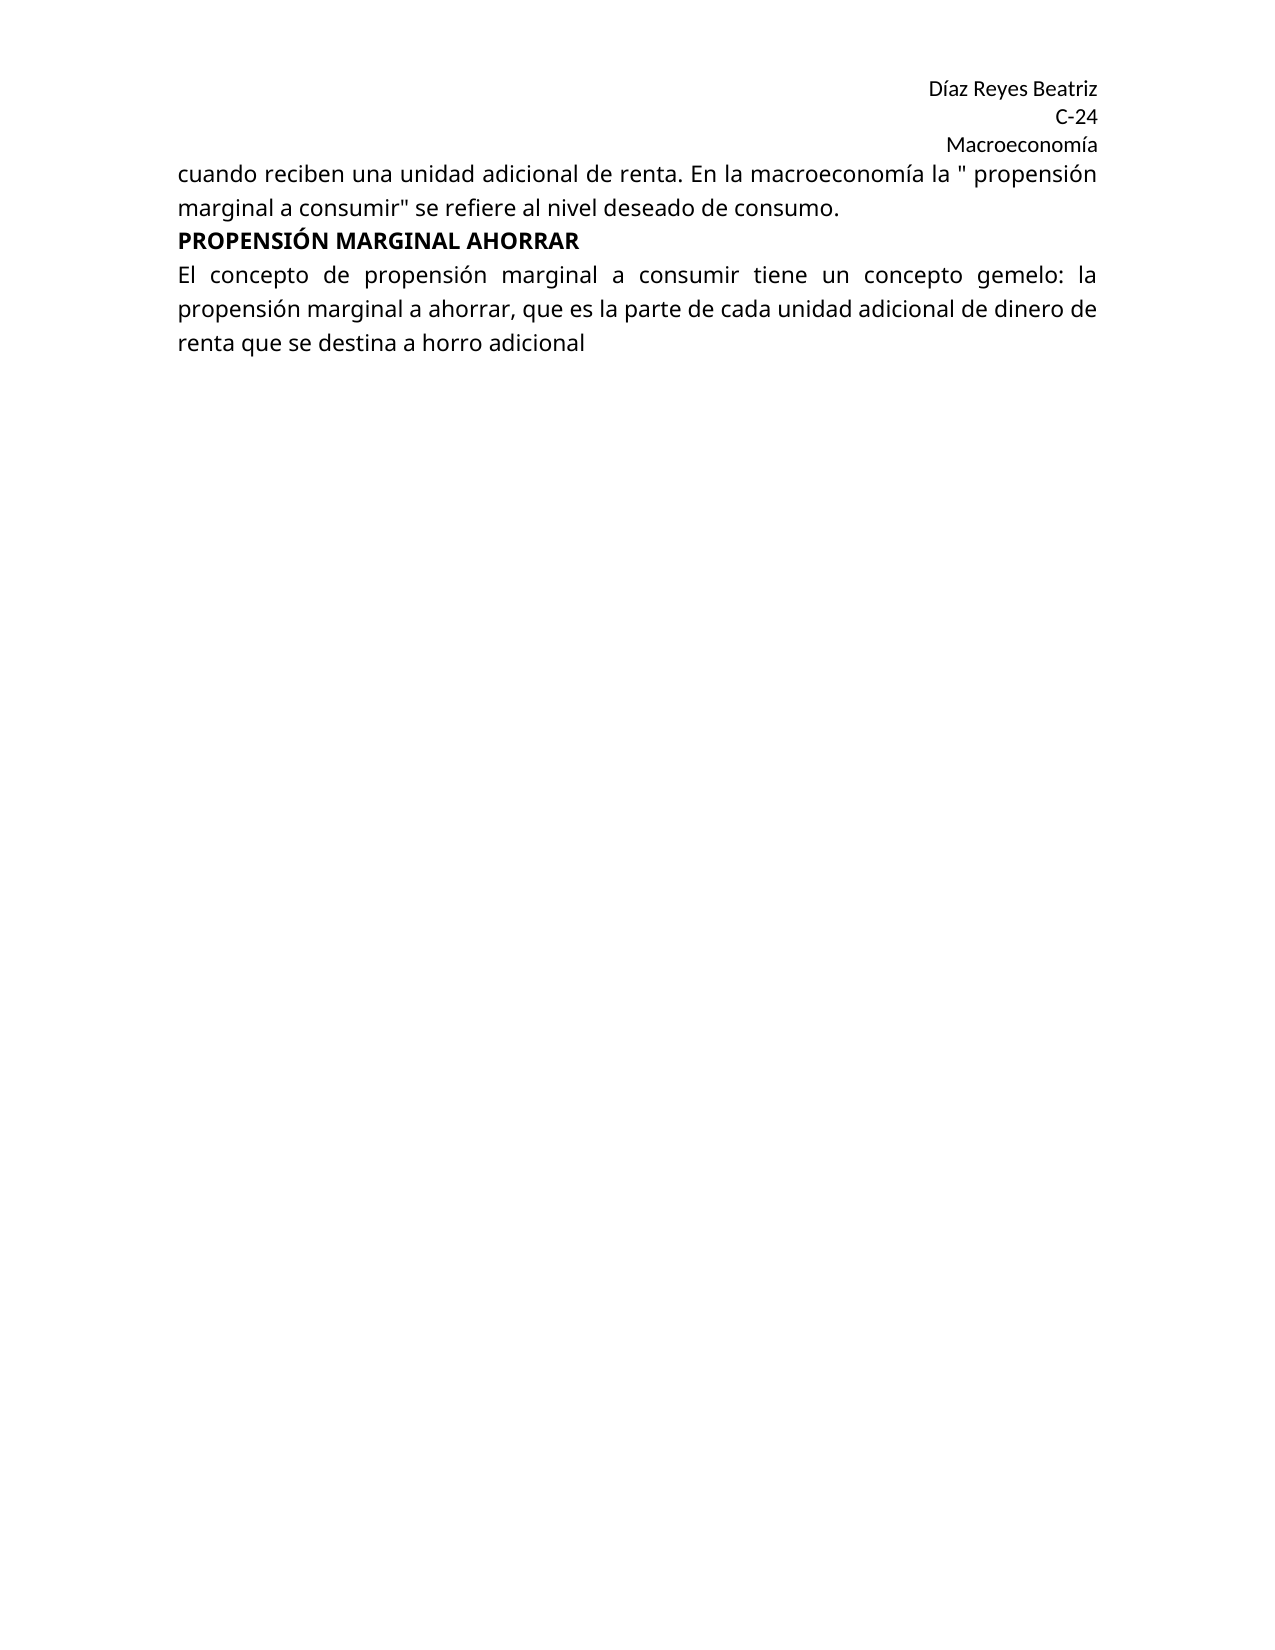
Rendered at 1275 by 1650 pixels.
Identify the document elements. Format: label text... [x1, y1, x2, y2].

text PROPENSIÓN MARGINAL AHORRAR [177, 225, 1098, 257]
text El concepto de propensión marginal a consumir tiene un concepto gemelo: la propensión marginal a ahorrar, que es la parte de cada unidad adicional de dinero de renta que se destina a horro adicional [177, 259, 1098, 358]
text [177, 158, 1098, 223]
